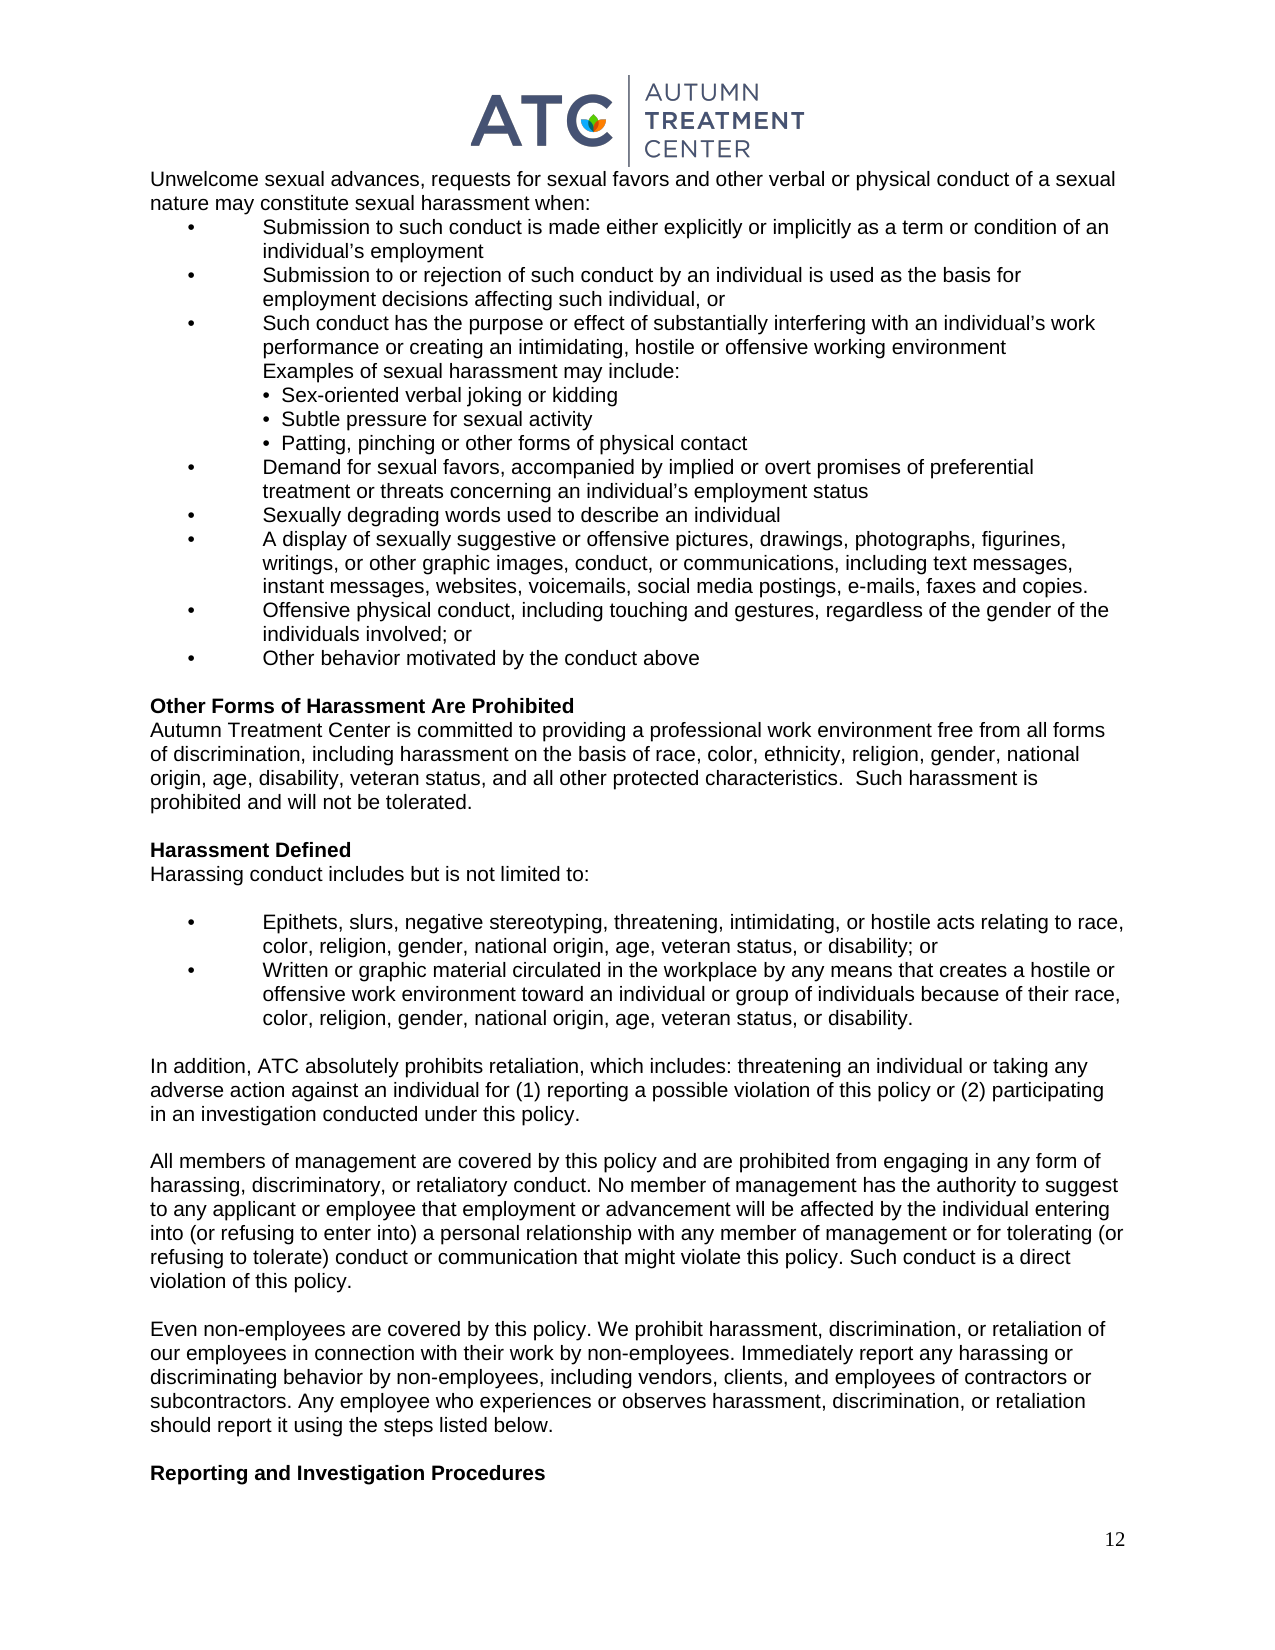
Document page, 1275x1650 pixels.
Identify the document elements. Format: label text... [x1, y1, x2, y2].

list Submission to such conduct is made either explicitly or implicitly as a term or condition of an individual’s employment [187, 215, 1125, 263]
text Examples of sexual harassment may include: [262, 359, 1125, 383]
list Written or graphic material circulated in the workplace by any means that creates a hostile or offensive work environment toward an individual or group of individuals because of their race, color, religion, gender, national origin, age, veteran status, or disability. [187, 958, 1125, 1029]
text Harassing conduct includes but is not limited to: [150, 862, 1125, 886]
text • Sex-oriented verbal joking or kidding [262, 383, 1125, 407]
list Sexually degrading words used to describe an individual [187, 502, 1125, 526]
list Offensive physical conduct, including touching and gestures, regardless of the gender of the individuals involved; or [187, 598, 1125, 646]
text • Subtle pressure for sexual activity [262, 407, 1125, 431]
text Autumn Treatment Center is committed to providing a professional work environment free from all forms of discrimination, including harassment on the basis of race, color, ethnicity, religion, gender, national origin, age, disability, veteran status, and all other protected characteristics. Such harassment is prohibited and will not be tolerated. [150, 718, 1125, 814]
list Other behavior motivated by the conduct above [187, 646, 1125, 670]
list Such conduct has the purpose or effect of substantially interfering with an individual’s work performance or creating an intimidating, hostile or offensive working environment [187, 311, 1125, 359]
text • Patting, pinching or other forms of physical contact [262, 431, 1125, 454]
list Epithets, slurs, negative stereotyping, threatening, intimidating, or hostile acts relating to race, color, religion, gender, national origin, age, veteran status, or disability; or [187, 910, 1125, 958]
text Other Forms of Harassment Are Prohibited [150, 694, 1125, 718]
text All members of management are covered by this policy and are prohibited from engaging in any form of harassing, discriminatory, or retaliatory conduct. No member of management has the authority to suggest to any applicant or employee that employment or advancement will be affected by the individual entering into (or refusing to enter into) a personal relationship with any member of management or for tolerating (or refusing to tolerate) conduct or communication that might violate this policy. Such conduct is a direct violation of this policy. [150, 1149, 1125, 1293]
text Unwelcome sexual advances, requests for sexual favors and other verbal or physical conduct of a sexual nature may constitute sexual harassment when: [150, 167, 1125, 215]
text In addition, ATC absolutely prohibits retaliation, which includes: threatening an individual or taking any adverse action against an individual for (1) reporting a possible violation of this policy or (2) participating in an investigation conducted under this policy. [150, 1053, 1125, 1125]
list Submission to or rejection of such conduct by an individual is used as the basis for employment decisions affecting such individual, or [187, 263, 1125, 311]
picture [470, 75, 805, 167]
text Harassment Defined [150, 838, 1125, 862]
list A display of sexually suggestive or offensive pictures, drawings, photographs, figurines, writings, or other graphic images, conduct, or communications, including text messages, instant messages, websites, voicemails, social media postings, e-mails, faxes and copies. [187, 526, 1125, 598]
list Demand for sexual favors, accompanied by implied or overt promises of preferential treatment or threats concerning an individual’s employment status [187, 454, 1125, 502]
text Reporting and Investigation Procedures [150, 1461, 1125, 1485]
text Even non-employees are covered by this policy. We prohibit harassment, discrimination, or retaliation of our employees in connection with their work by non-employees. Immediately report any harassing or discriminating behavior by non-employees, including vendors, clients, and employees of contractors or subcontractors. Any employee who experiences or observes harassment, discrimination, or retaliation should report it using the steps listed below. [150, 1317, 1125, 1437]
